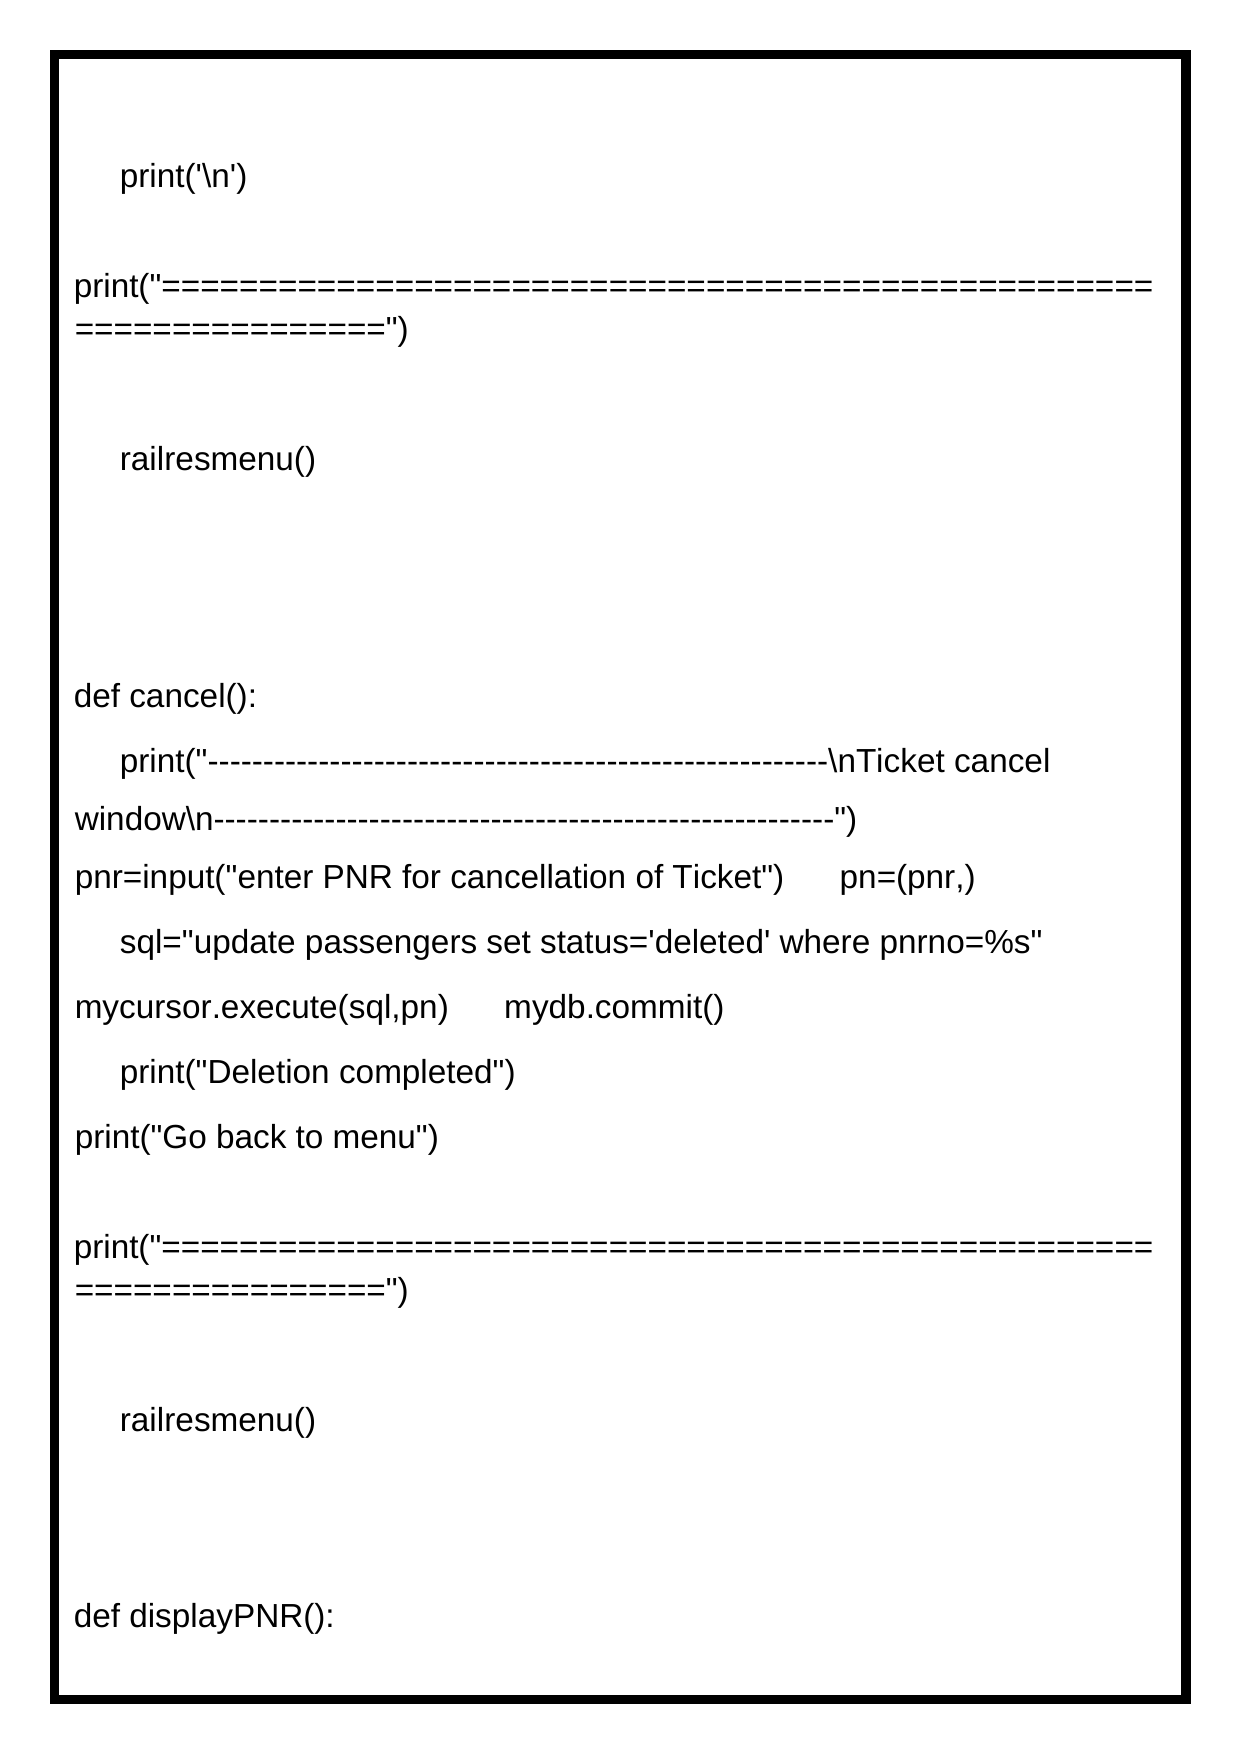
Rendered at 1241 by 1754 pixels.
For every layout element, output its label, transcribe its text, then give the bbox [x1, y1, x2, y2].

text print("=================================================== ================") [73, 266, 1175, 347]
text print("=================================================== ================") [73, 1227, 1175, 1308]
text print("Deletion completed") print("Go back to menu") [73, 1052, 658, 1156]
text def displayPNR(): [73, 1596, 1175, 1634]
text def cancel(): [73, 676, 1175, 714]
text print('\n') [73, 157, 1175, 195]
text railresmenu() [73, 439, 1175, 478]
text railresmenu() [73, 1400, 1175, 1439]
text print("--------------------------------------------------------\nTicket cancel window\n--------------------------------------------------------") pnr=input("enter PNR for cancellation of Ticket") pn=(pnr,) [73, 741, 1053, 895]
text sql="update passengers set status='deleted' where pnrno=%s" mycursor.execute(sql,pn) mydb.commit() [73, 922, 1044, 1025]
